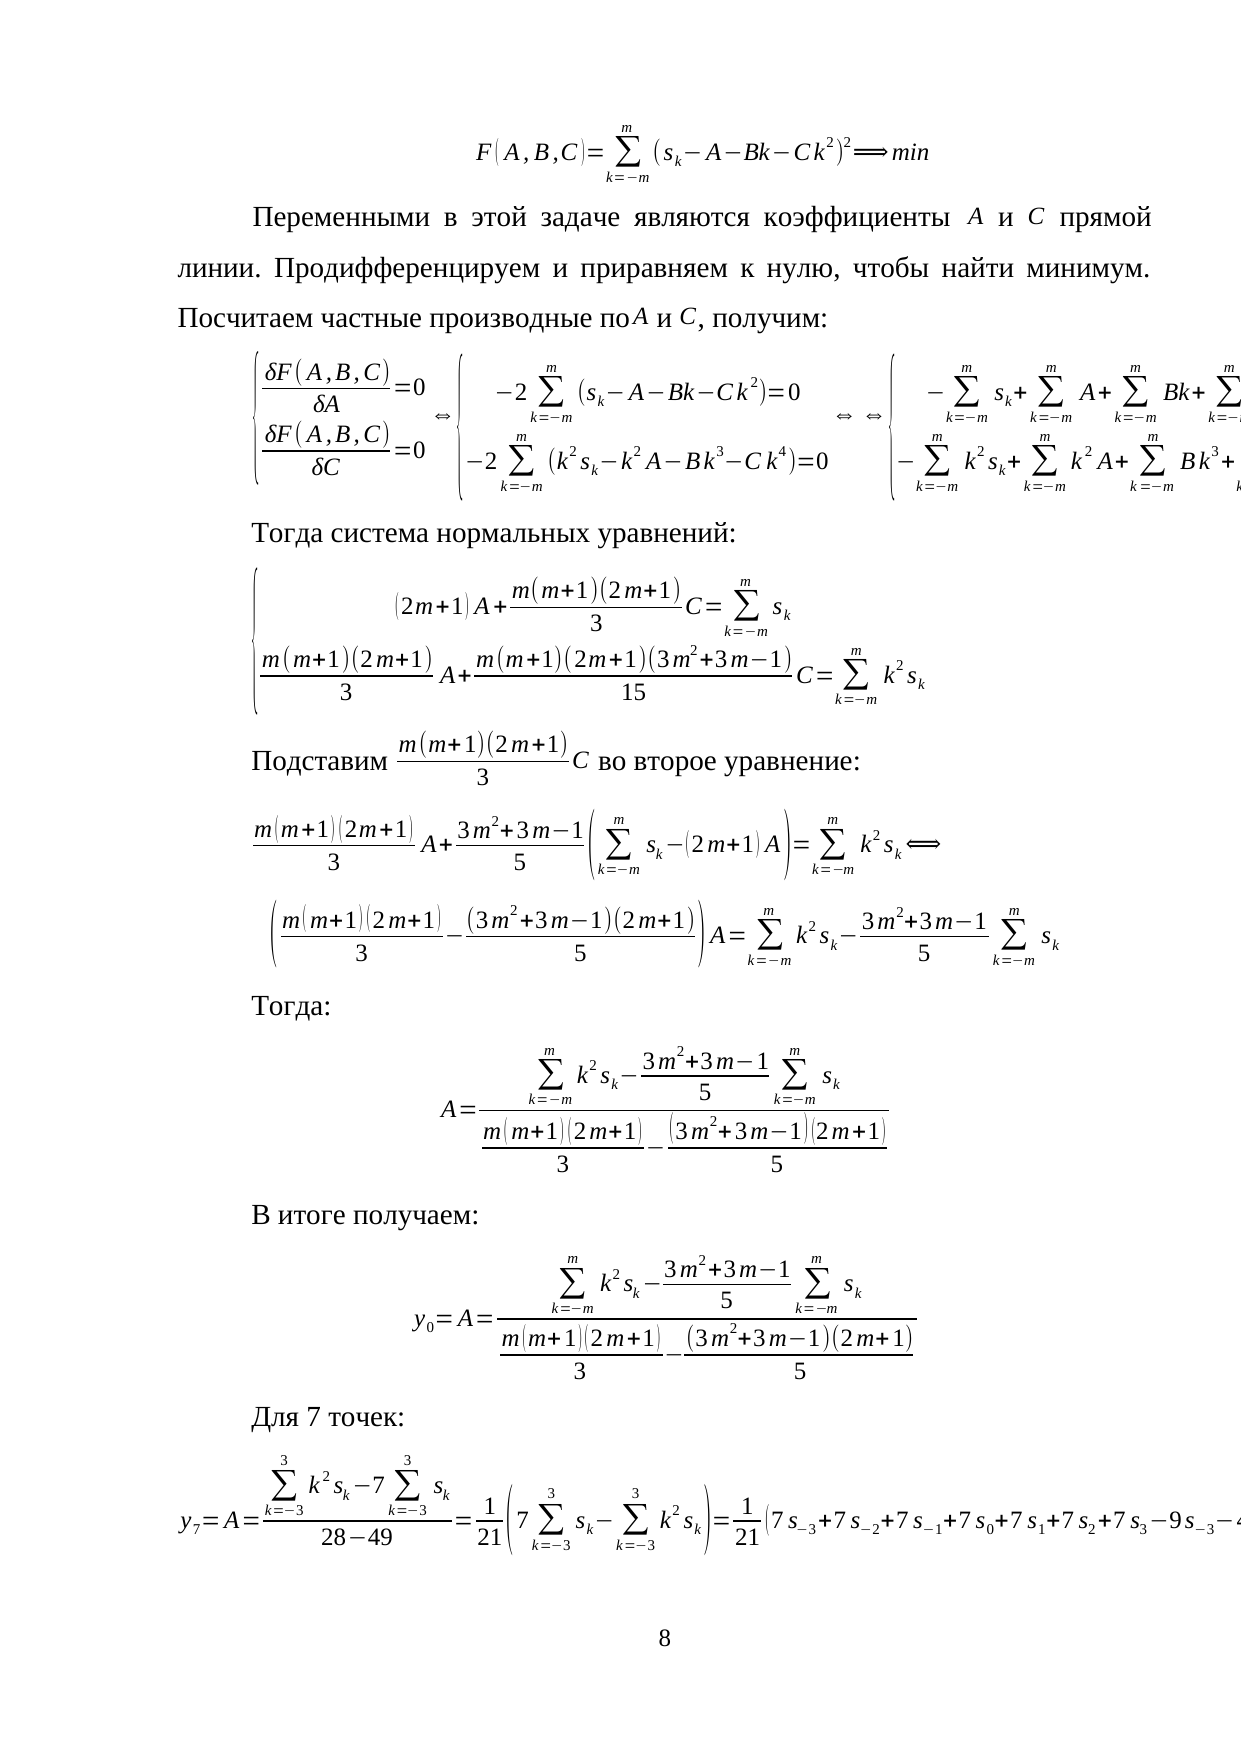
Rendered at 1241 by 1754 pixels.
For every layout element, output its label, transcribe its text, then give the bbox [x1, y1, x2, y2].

list Подставим во второе уравнение: [251, 729, 1152, 791]
text Переменными в этой задаче являются коэффициенты и прямой линии. Продифференцируем и приравняем к нулю, чтобы найти минимум. Посчитаем частные производные по и , получим: [177, 199, 1152, 333]
text Тогда: [177, 988, 1152, 1022]
text Для 7 точек: [177, 1399, 1152, 1432]
text В итоге получаем: [177, 1197, 1152, 1230]
text Тогда система нормальных уравнений: [177, 516, 1152, 549]
